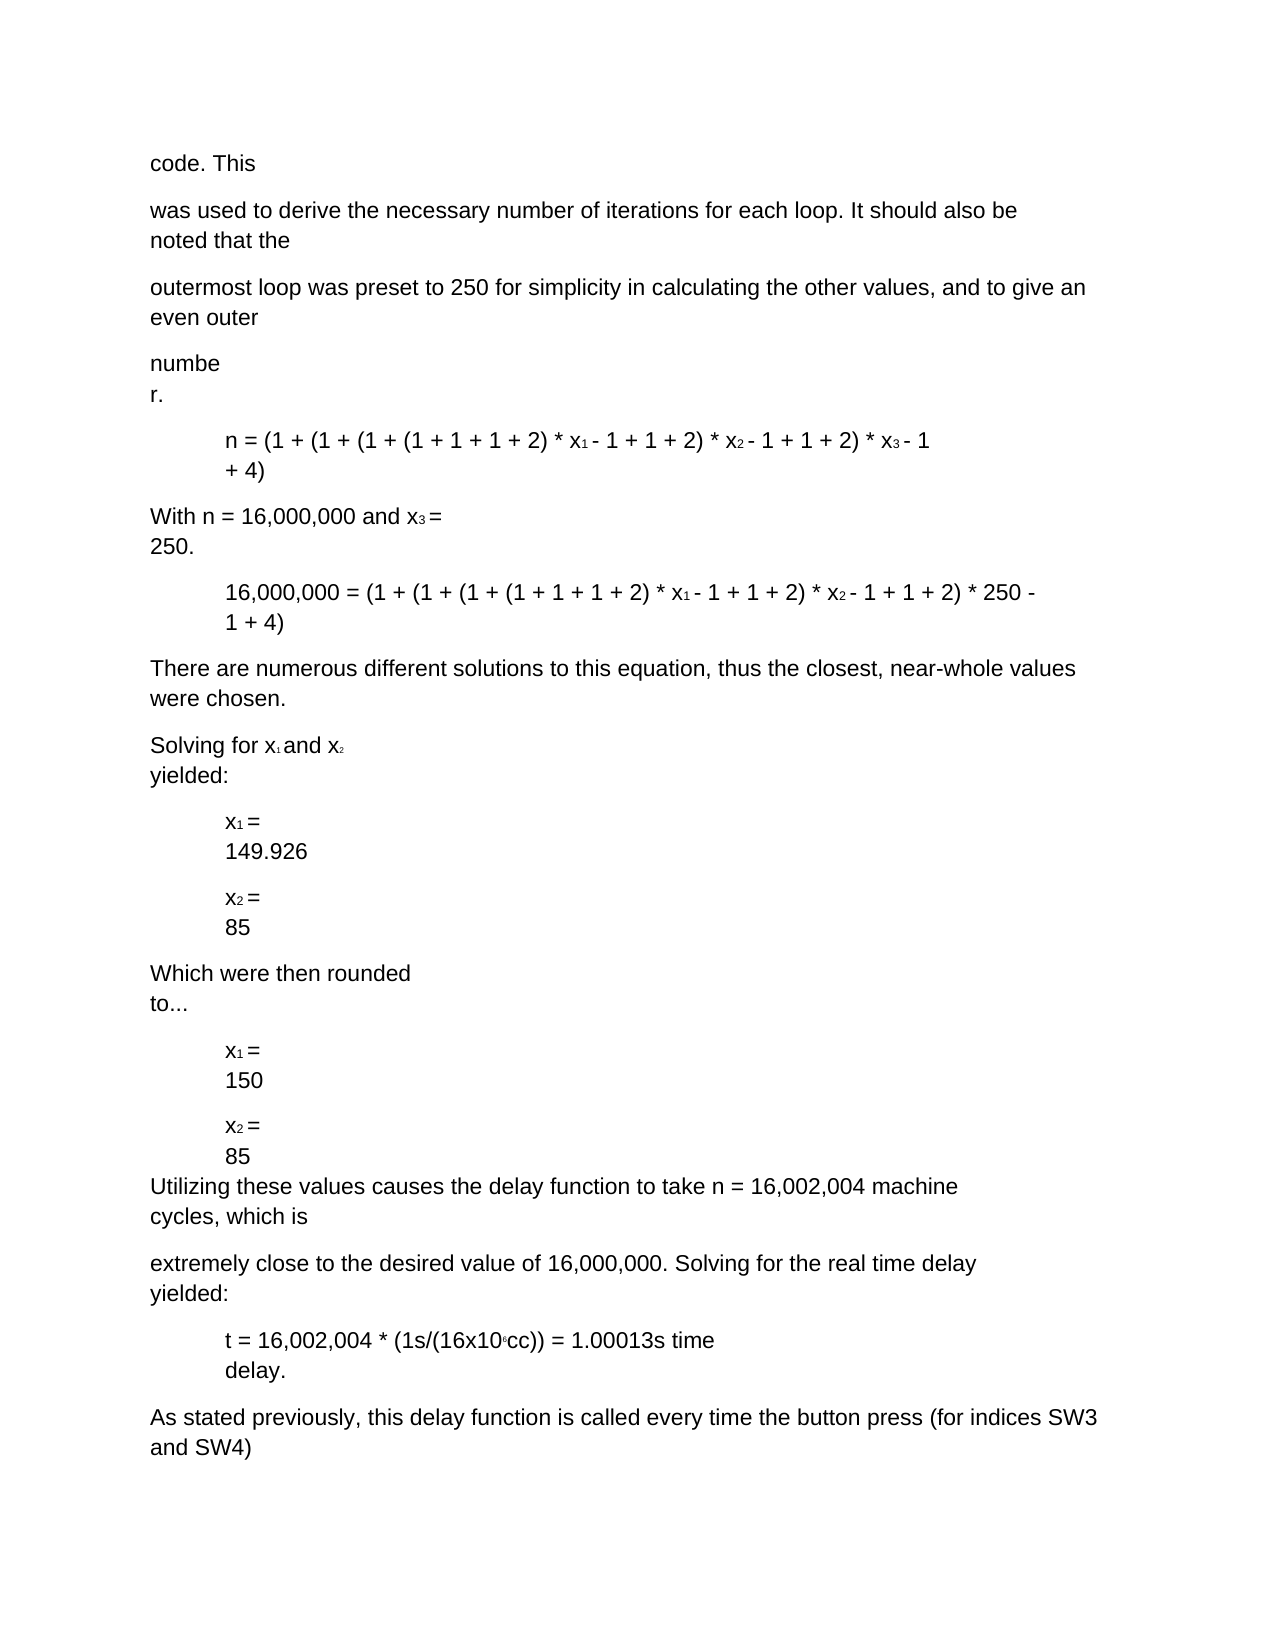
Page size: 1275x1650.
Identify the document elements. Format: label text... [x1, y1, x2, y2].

text 16,000,000 = (1 + (1 + (1 + (1 + 1 + 1 + 2) * x1 - 1 + 1 + 2) * x2 - 1 + 1 + 2) * 250 - 1 + 4) [225, 579, 1051, 636]
text number. [150, 350, 226, 407]
text extremely close to the desired value of 16,000,000. Solving for the real time delay yielded: [150, 1250, 983, 1306]
text n = (1 + (1 + (1 + (1 + 1 + 1 + 2) * x1 - 1 + 1 + 2) * x2 - 1 + 1 + 2) * x3 - 1 + 4) [225, 427, 942, 484]
text was used to derive the necessary number of iterations for each loop. It should also be noted that the [150, 197, 1059, 253]
text With n = 16,000,000 and x3 = 250. [150, 503, 467, 560]
text t = 16,002,004 * (1s/(16x106cc)) = 1.00013s time delay. [225, 1327, 736, 1383]
text Solving for x1 and x2 yielded: [150, 732, 415, 788]
text As stated previously, this delay function is called every time the button press (for indices SW3 and SW4) [150, 1403, 1113, 1460]
text Which were then rounded to... [150, 960, 433, 1016]
text There are numerous different solutions to this equation, thus the closest, near-whole values were chosen. [150, 655, 1108, 711]
text Utilizing these values causes the delay function to take n = 16,002,004 machine cycles, which is [150, 1173, 1032, 1229]
text x1 = 150 [225, 1037, 302, 1093]
text x1 = 149.926 [225, 808, 342, 864]
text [150, 150, 1098, 176]
text x2 = 85 [225, 1112, 291, 1169]
text x2 = 85 [225, 884, 291, 940]
text outermost loop was preset to 250 for simplicity in calculating the other values, and to give an even outer [150, 273, 1107, 330]
